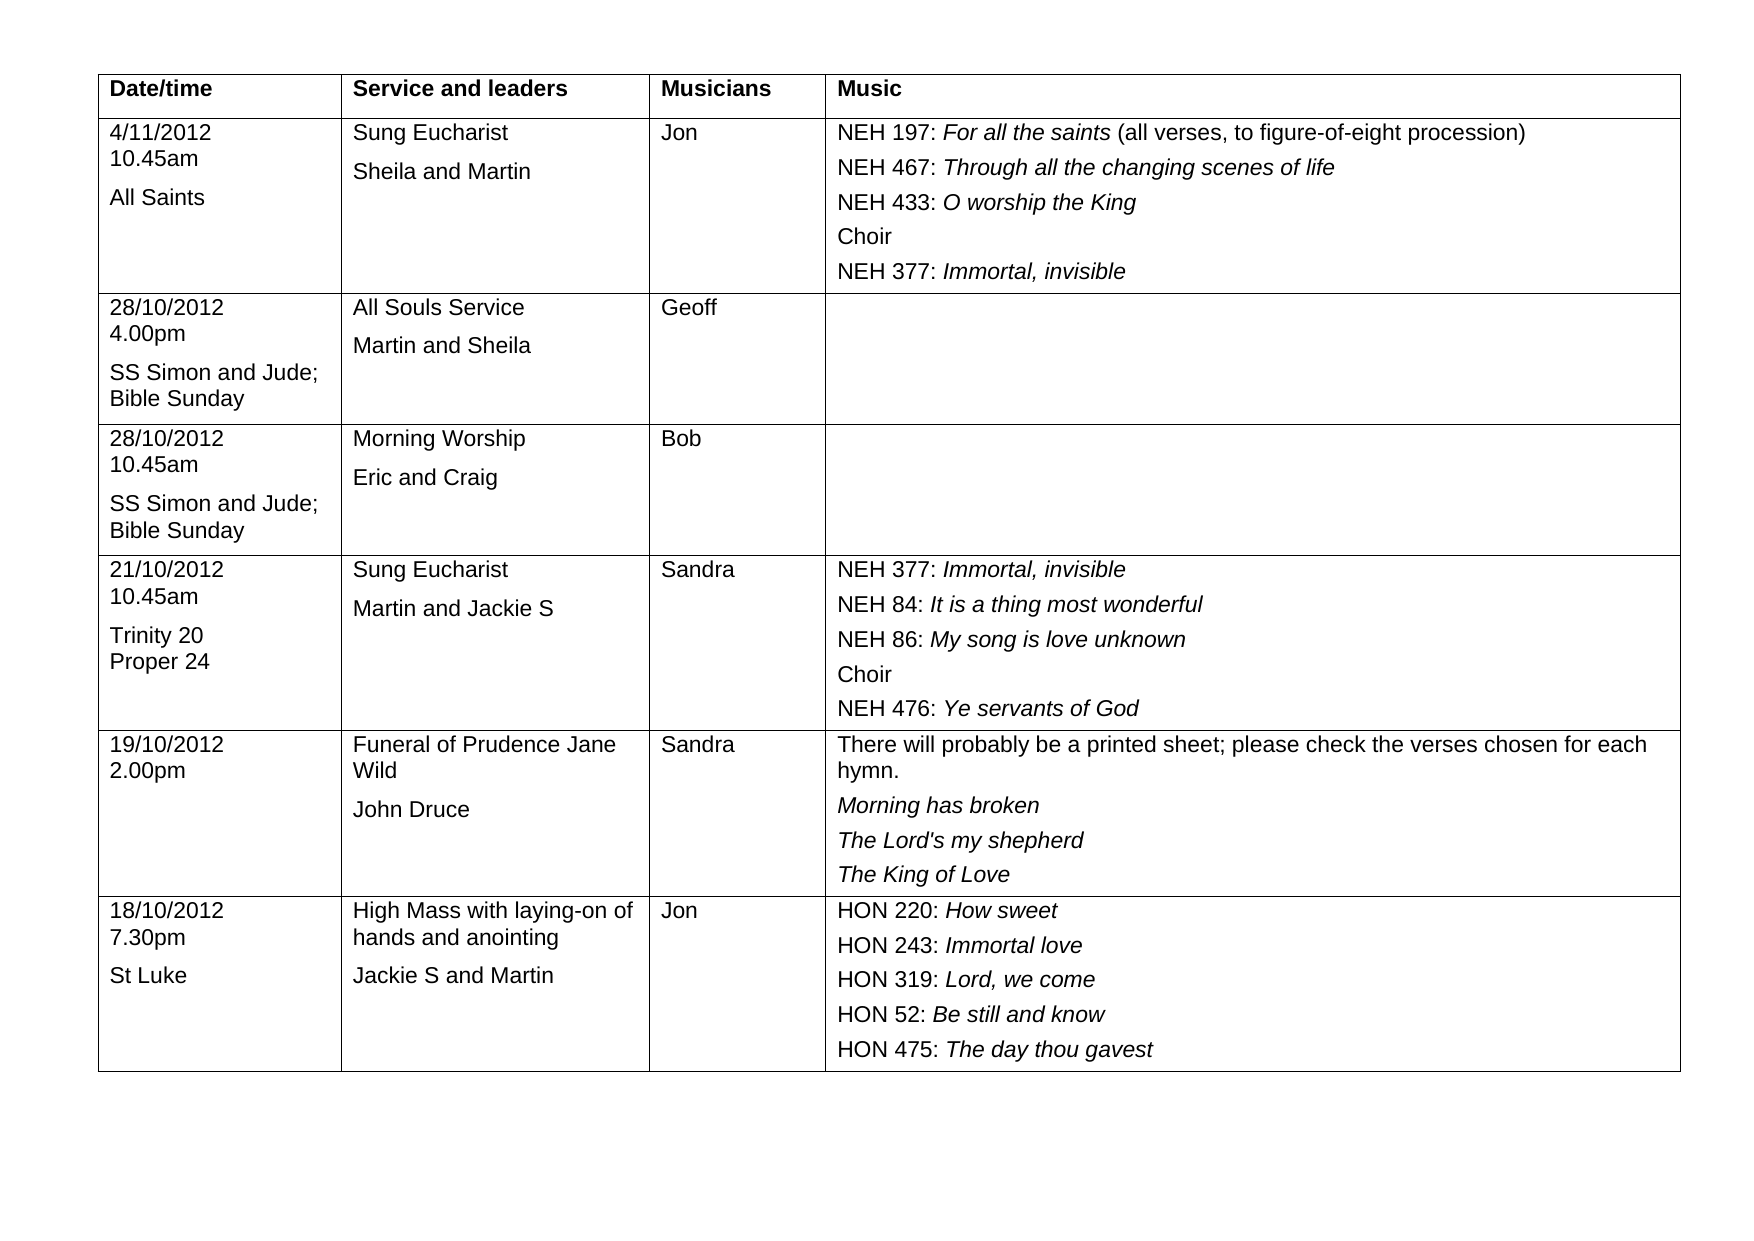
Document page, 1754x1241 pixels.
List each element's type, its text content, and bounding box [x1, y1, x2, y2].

table_cell Bob [650, 425, 825, 555]
table_header Service and leaders [342, 75, 649, 118]
table_cell 18/10/2012 7.30pm St Luke [99, 897, 341, 1071]
table_cell [826, 425, 1680, 555]
table_cell 28/10/2012 10.45am SS Simon and Jude; Bible Sunday [99, 425, 341, 555]
table_header Music [826, 75, 1680, 118]
table_cell There will probably be a printed sheet; please check the verses chosen for each hymn. Morning has broken The Lord's my shepherd The King of Love [826, 731, 1680, 896]
table_cell All Souls Service Martin and Sheila [342, 294, 649, 424]
table_cell [826, 294, 1680, 424]
table_cell Sandra [650, 731, 825, 896]
table_cell 4/11/2012 10.45am All Saints [99, 119, 341, 292]
table_cell 28/10/2012 4.00pm SS Simon and Jude; Bible Sunday [99, 294, 341, 424]
table_cell NEH 197: For all the saints (all verses, to figure-of-eight procession) NEH 467: Through all the changing scenes of life NEH 433: O worship the King Choir NEH 377: Immortal, invisible [826, 119, 1680, 292]
table_cell Morning Worship Eric and Craig [342, 425, 649, 555]
table_cell Jon [650, 897, 825, 1071]
table_cell Sung Eucharist Sheila and Martin [342, 119, 649, 292]
table_cell Funeral of Prudence Jane Wild John Druce [342, 731, 649, 896]
table_cell NEH 377: Immortal, invisible NEH 84: It is a thing most wonderful NEH 86: My song is love unknown Choir NEH 476: Ye servants of God [826, 556, 1680, 730]
table_cell High Mass with laying-on of hands and anointing Jackie S and Martin [342, 897, 649, 1071]
table_header Musicians [650, 75, 825, 118]
table_cell Geoff [650, 294, 825, 424]
table_cell Jon [650, 119, 825, 292]
table_cell Sandra [650, 556, 825, 730]
table_cell Sung Eucharist Martin and Jackie S [342, 556, 649, 730]
table_cell 21/10/2012 10.45am Trinity 20 Proper 24 [99, 556, 341, 730]
table_cell 19/10/2012 2.00pm [99, 731, 341, 896]
table_cell HON 220: How sweet HON 243: Immortal love HON 319: Lord, we come HON 52: Be still and know HON 475: The day thou gavest [826, 897, 1680, 1071]
table_header Date/time [99, 75, 341, 118]
